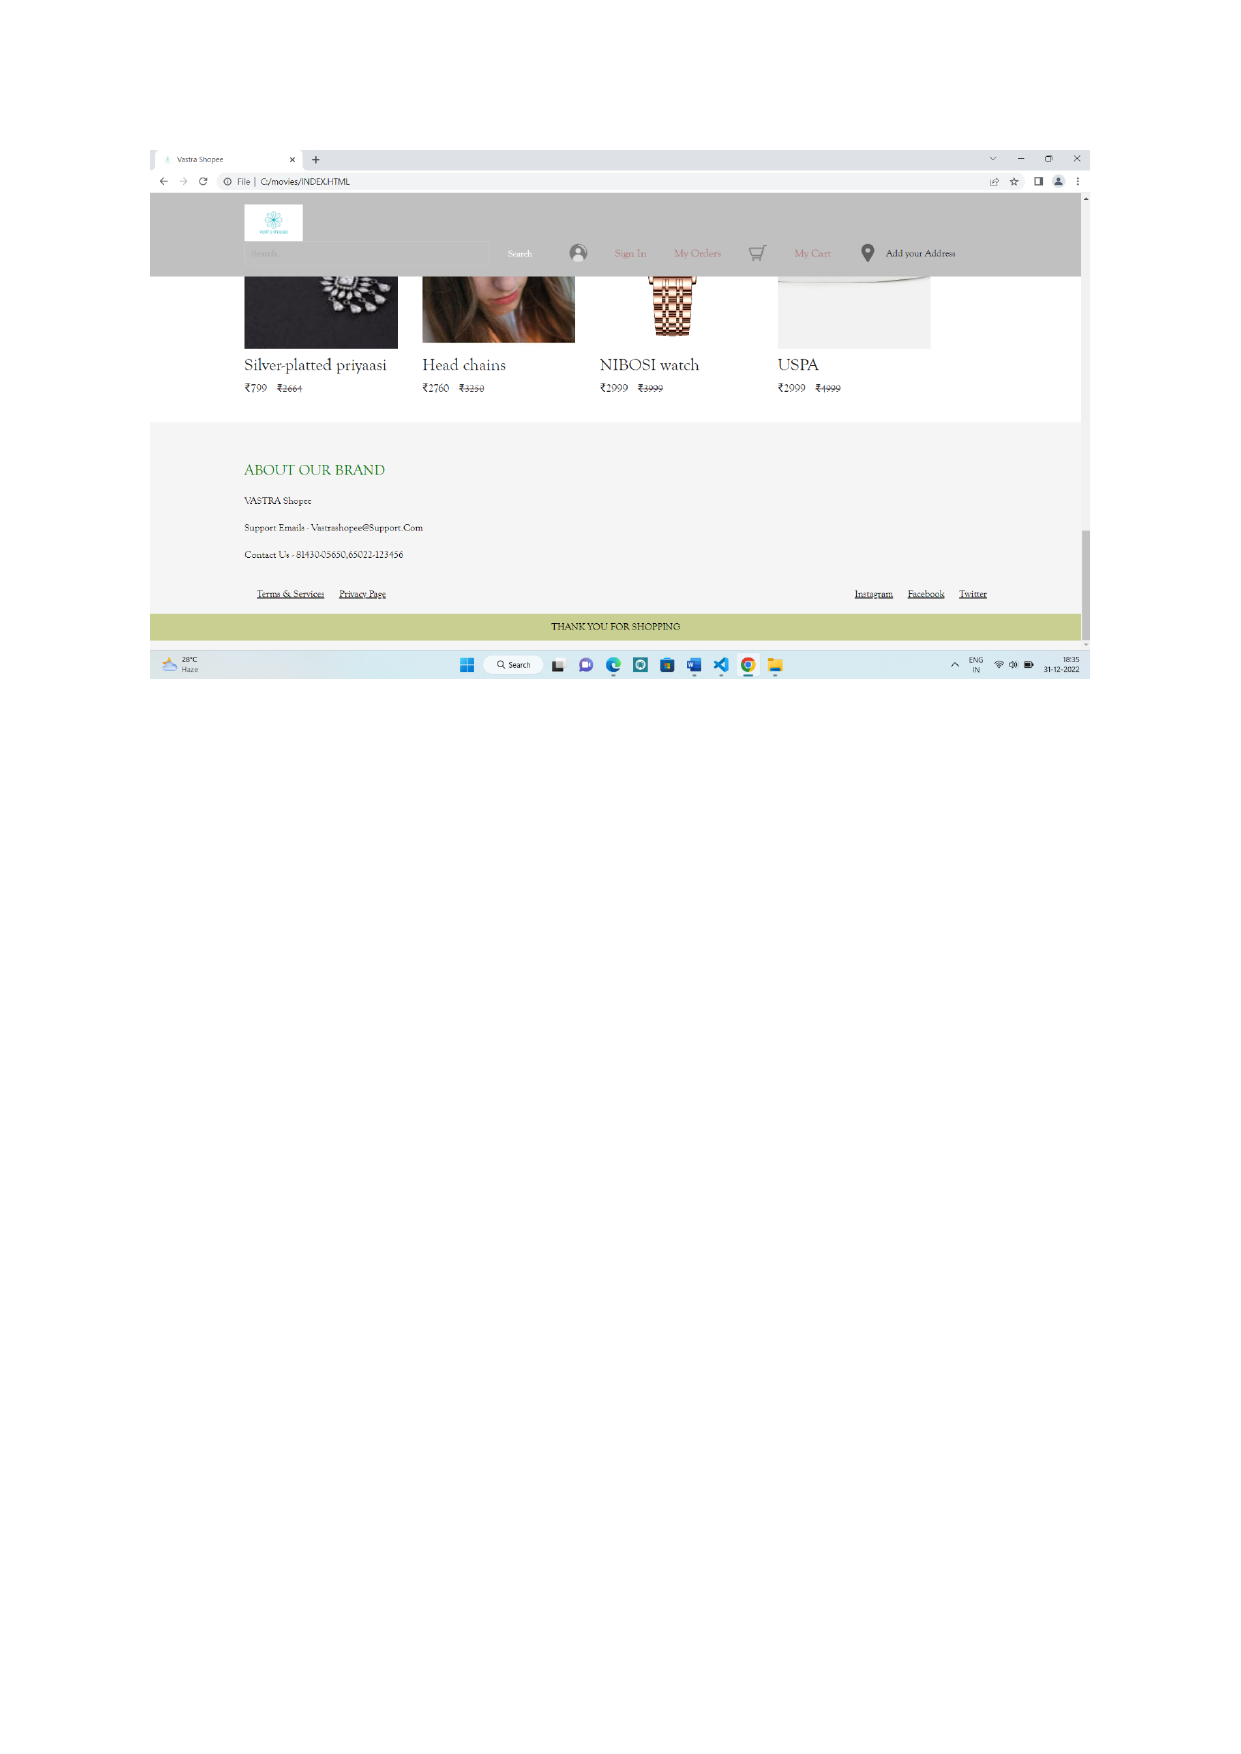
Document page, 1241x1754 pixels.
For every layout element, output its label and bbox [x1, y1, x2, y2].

picture [150, 150, 1091, 679]
